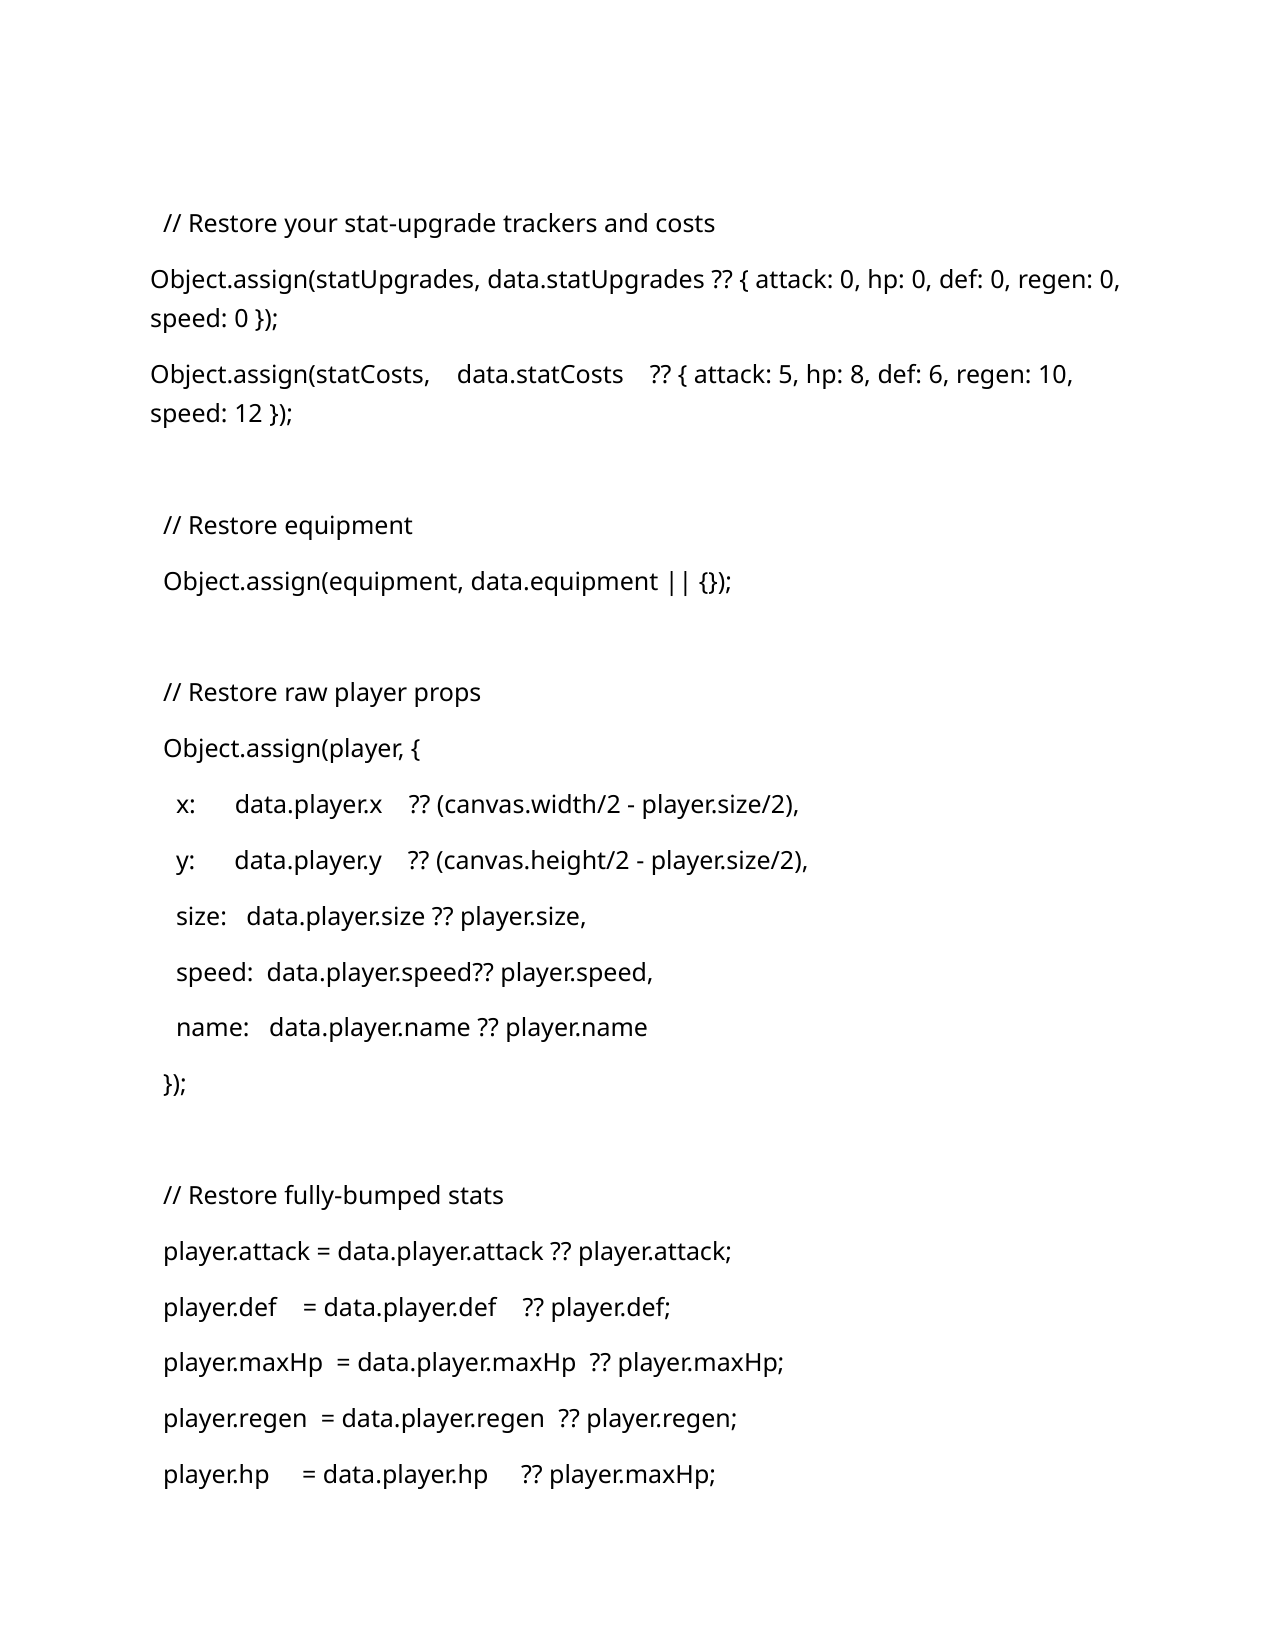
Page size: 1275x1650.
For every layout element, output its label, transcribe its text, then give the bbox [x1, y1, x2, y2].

text y: data.player.y ?? (canvas.height/2 - player.size/2), [150, 842, 1125, 877]
text // Restore fully‐bumped stats [150, 1177, 1125, 1212]
text player.def = data.player.def ?? player.def; [150, 1289, 1125, 1323]
text // Restore raw player props [150, 675, 1125, 709]
text player.regen = data.player.regen ?? player.regen; [150, 1401, 1125, 1435]
text // Restore equipment [150, 507, 1125, 542]
text speed: data.player.speed?? player.speed, [150, 954, 1125, 988]
text }); [150, 1066, 1125, 1100]
text player.maxHp = data.player.maxHp ?? player.maxHp; [150, 1345, 1125, 1379]
text player.hp = data.player.hp ?? player.maxHp; [150, 1457, 1125, 1491]
text Object.assign(statCosts, data.statCosts ?? { attack: 5, hp: 8, def: 6, regen: 10, speed: 12 }); [150, 357, 1125, 430]
text Object.assign(player, { [150, 731, 1125, 765]
text Object.assign(equipment, data.equipment || {}); [150, 563, 1125, 597]
text name: data.player.name ?? player.name [150, 1010, 1125, 1044]
text Object.assign(statUpgrades, data.statUpgrades ?? { attack: 0, hp: 0, def: 0, regen: 0, speed: 0 }); [150, 262, 1125, 335]
text size: data.player.size ?? player.size, [150, 898, 1125, 932]
text // Restore your stat‐upgrade trackers and costs [150, 206, 1125, 240]
text x: data.player.x ?? (canvas.width/2 - player.size/2), [150, 787, 1125, 821]
text player.attack = data.player.attack ?? player.attack; [150, 1233, 1125, 1267]
